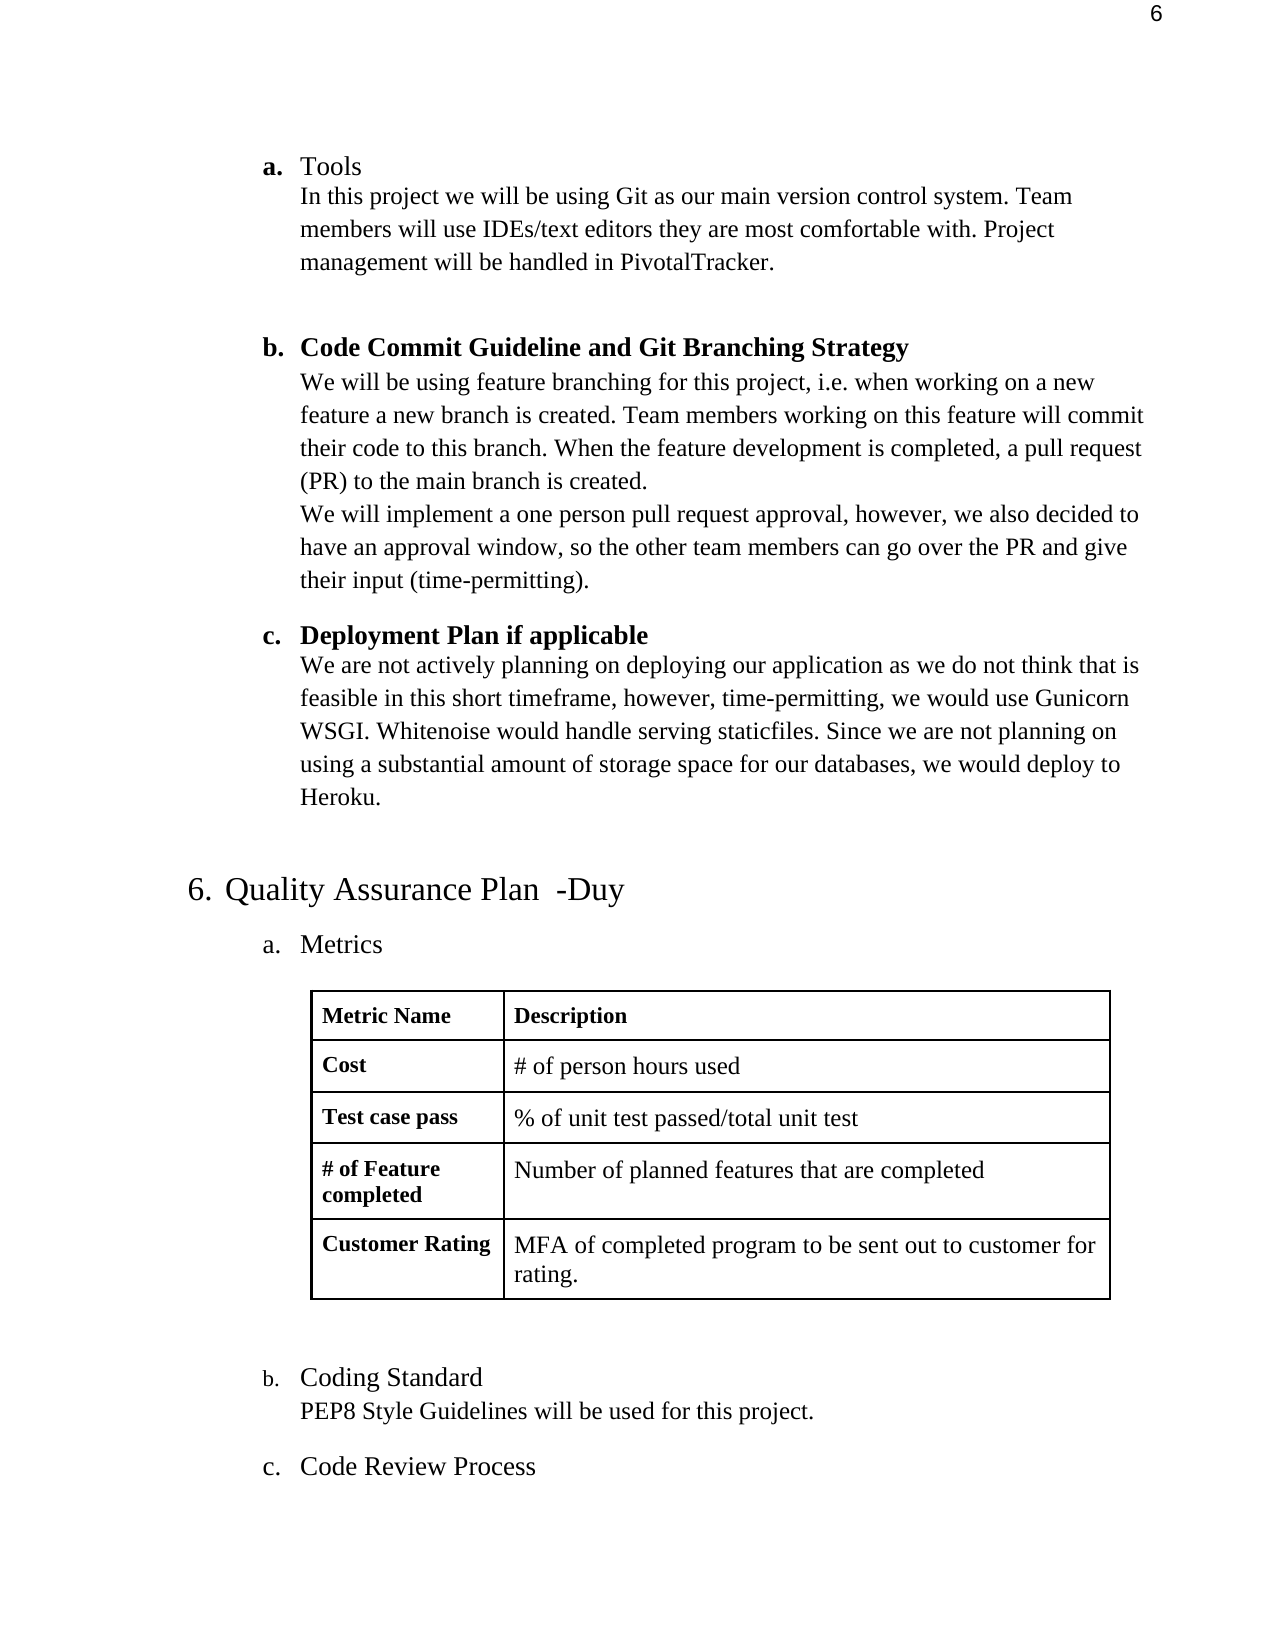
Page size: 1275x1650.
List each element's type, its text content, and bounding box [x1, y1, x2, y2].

text We will be using feature branching for this project, i.e. when working on a new feature a new branch is created. Team members working on this feature will commit their code to this branch. When the feature development is completed, a pull request (PR) to the main branch is created. We will implement a one person pull request approval, however, we also decided to have an approval window, so the other team members can go over the PR and give their input (time-permitting). [300, 367, 1162, 594]
table_cell Test case pass [313, 1093, 503, 1142]
text In this project we will be using Git as our main version control system. Team members will use IDEs/text editors they are most comfortable with. Project management will be handled in PivotalTracker. [300, 181, 1162, 276]
table_cell % of unit test passed/total unit test [505, 1093, 1109, 1142]
subtitle Tools [262, 150, 1162, 181]
text PEP8 Style Guidelines will be used for this project. [300, 1396, 1162, 1425]
table_cell # of Feature completed [313, 1144, 503, 1218]
subtitle Code Review Process [262, 1450, 1162, 1481]
subtitle Metrics [262, 928, 1162, 959]
table_cell Number of planned features that are completed [505, 1144, 1109, 1218]
table_cell Customer Rating [313, 1220, 503, 1298]
subtitle Deployment Plan if applicable [262, 619, 1162, 650]
subtitle Code Commit Guideline and Git Branching Strategy [262, 331, 1162, 362]
text We are not actively planning on deploying our application as we do not think that is feasible in this short timeframe, however, time-permitting, we would use Gunicorn WSGI. Whitenoise would handle serving staticfiles. Since we are not planning on using a substantial amount of storage space for our databases, we would deploy to Heroku. [300, 650, 1162, 811]
table_cell MFA of completed program to be sent out to customer for rating. [505, 1220, 1109, 1298]
table_cell # of person hours used [505, 1041, 1109, 1091]
list Coding Standard [262, 1361, 1162, 1392]
table_cell Cost [313, 1041, 503, 1091]
table_header Description [505, 992, 1109, 1039]
table_header Metric Name [313, 992, 503, 1039]
subtitle Quality Assurance Plan -Duy [187, 869, 1162, 907]
